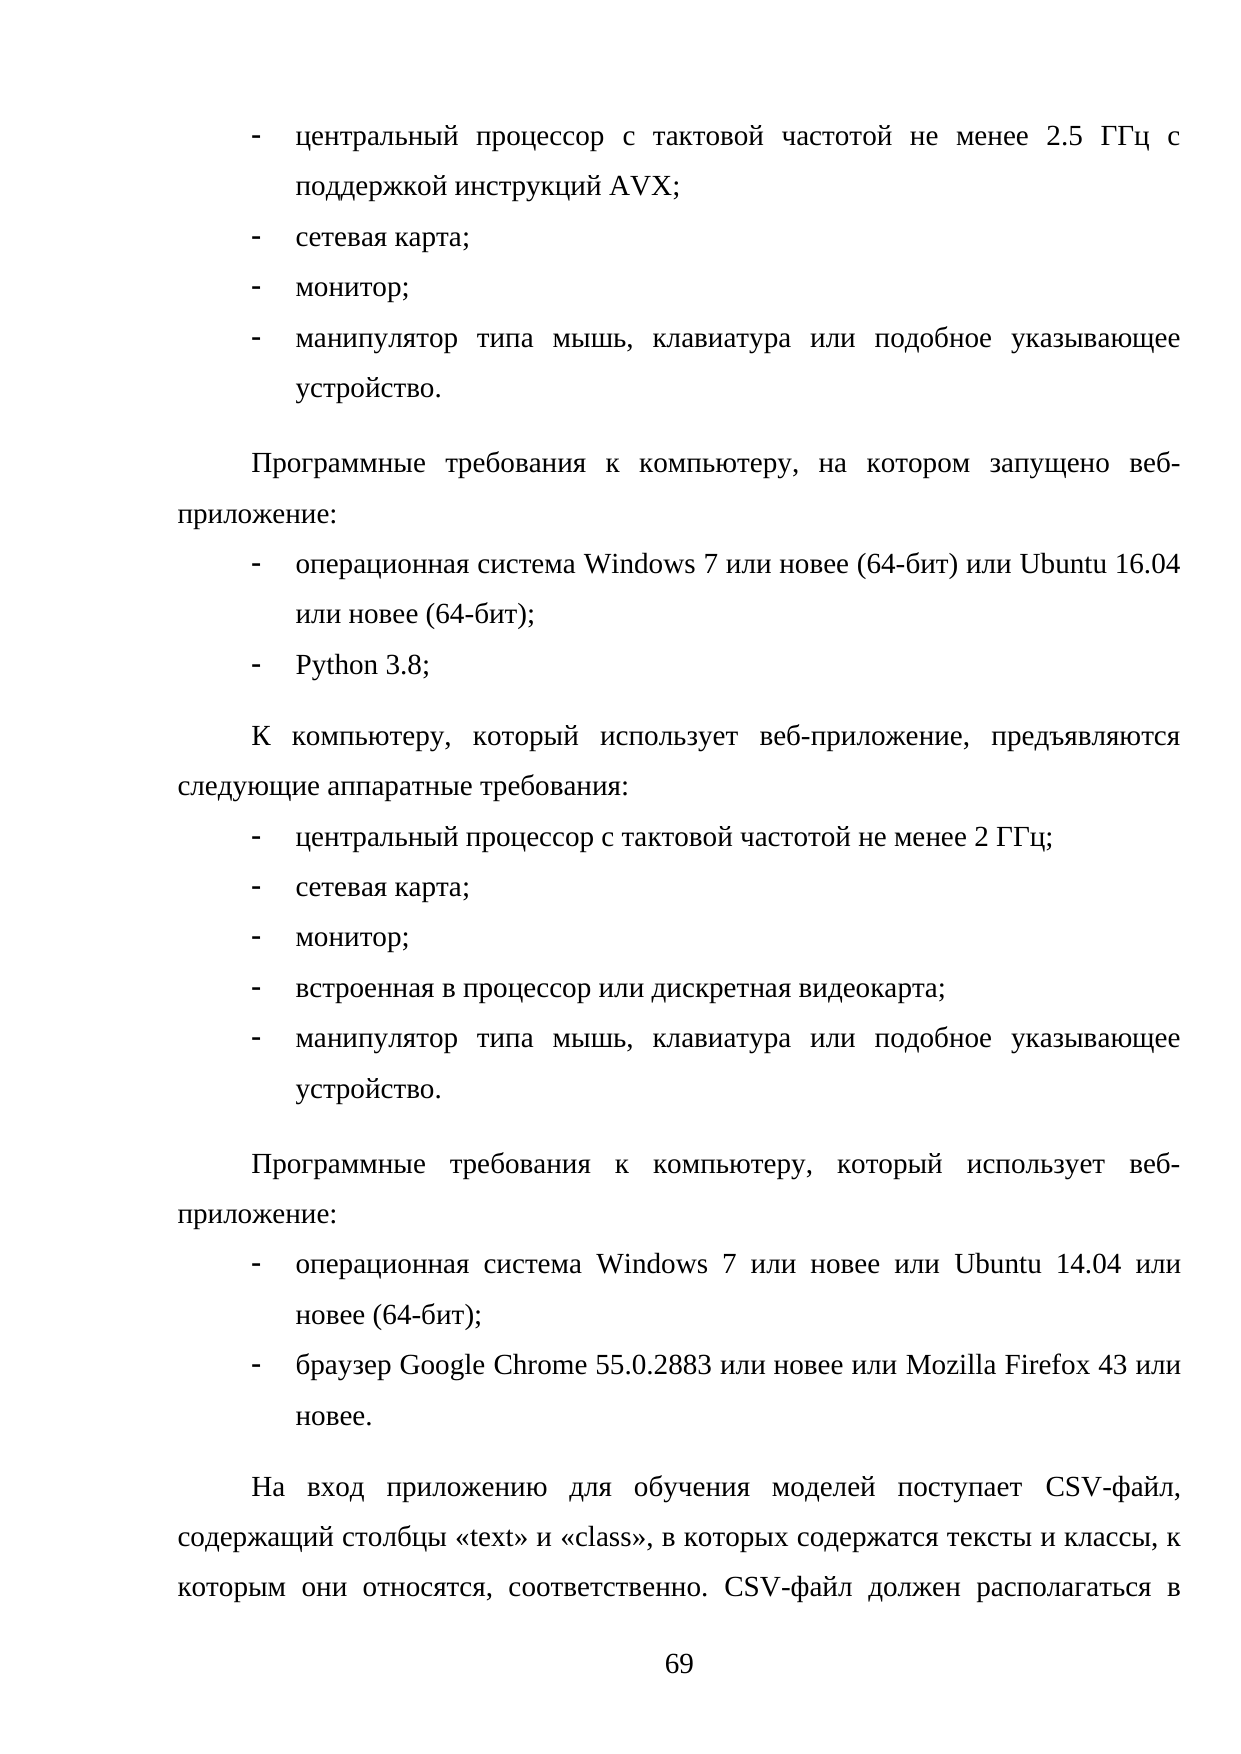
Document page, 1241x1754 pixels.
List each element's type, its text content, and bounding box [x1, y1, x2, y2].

list сетевая карта; [251, 869, 1181, 903]
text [177, 1469, 1181, 1603]
text Программные требования к компьютеру, на котором запущено веб-приложение: [177, 445, 1181, 529]
list встроенная в процессор или дискретная видеокарта; [251, 970, 1181, 1003]
list монитор; [251, 919, 1181, 953]
list манипулятор типа мышь, клавиатура или подобное указывающее устройство. [251, 1020, 1181, 1104]
list Python 3.8; [251, 647, 1181, 680]
list сетевая карта; [251, 219, 1181, 252]
list монитор; [251, 269, 1181, 303]
list манипулятор типа мышь, клавиатура или подобное указывающее устройство. [251, 320, 1181, 404]
list операционная система Windows 7 или новее (64-бит) или Ubuntu 16.04 или новее (64-бит); [251, 546, 1181, 630]
list центральный процессор с тактовой частотой не менее 2 ГГц; [251, 819, 1181, 852]
list браузер Google Chrome 55.0.2883 или новее или Mozilla Firefox 43 или новее. [251, 1347, 1181, 1431]
text К компьютеру, который использует веб-приложение, предъявляются следующие аппаратные требования: [177, 718, 1181, 802]
text Программные требования к компьютеру, который использует веб-приложение: [177, 1146, 1181, 1230]
list операционная система Windows 7 или новее или Ubuntu 14.04 или новее (64-бит); [251, 1247, 1181, 1331]
list центральный процессор с тактовой частотой не менее 2.5 ГГц с поддержкой инструкций AVX; [251, 118, 1181, 202]
